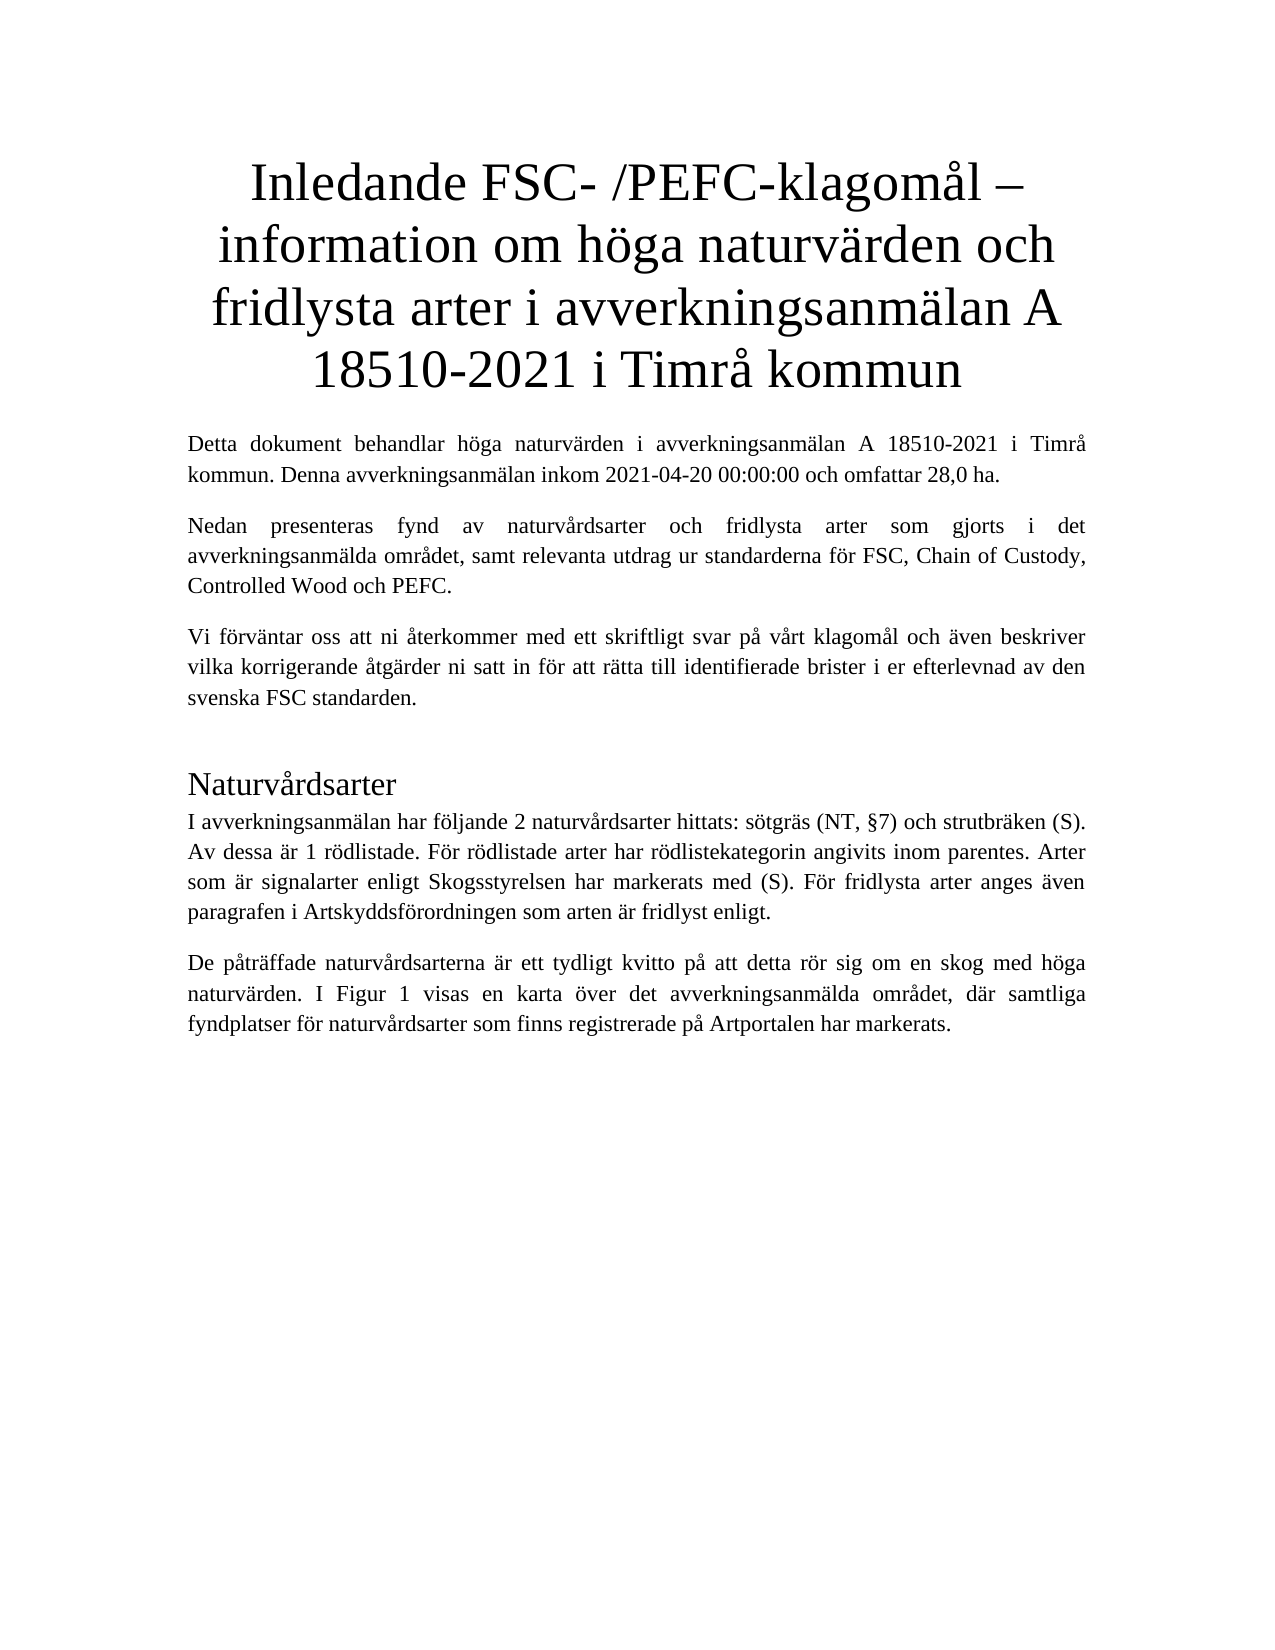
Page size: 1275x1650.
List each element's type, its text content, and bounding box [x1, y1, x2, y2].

text De påträffade naturvårdsarterna är ett tydligt kvitto på att detta rör sig om en skog med höga naturvärden. I Figur 1 visas en karta över det avverkningsanmälda området, där samtliga fyndplatser för naturvårdsarter som finns registrerade på Artportalen har markerats. [187, 949, 1087, 1036]
text I avverkningsanmälan har följande 2 naturvårdsarter hittats: sötgräs (NT, §7) och strutbräken (S). Av dessa är 1 rödlistade. För rödlistade arter har rödlistekategorin angivits inom parentes. Arter som är signalarter enligt Skogsstyrelsen har markerats med (S). För fridlysta arter anges även paragrafen i Artskyddsförordningen som arten är fridlyst enligt. [187, 808, 1087, 925]
subtitle Naturvårdsarter [187, 764, 1087, 802]
text Nedan presenteras fynd av naturvårdsarter och fridlysta arter som gjorts i det avverkningsanmälda området, samt relevanta utdrag ur standarderna för FSC, Chain of Custody, Controlled Wood och PEFC. [187, 512, 1087, 598]
text Vi förväntar oss att ni återkommer med ett skriftligt svar på vårt klagomål och även beskriver vilka korrigerande åtgärder ni satt in för att rätta till identifierade brister i er efterlevnad av den svenska FSC standarden. [187, 623, 1087, 710]
text Detta dokument behandlar höga naturvärden i avverkningsanmälan A 18510-2021 i Timrå kommun. Denna avverkningsanmälan inkom 2021-04-20 00:00:00 och omfattar 28,0 ha. [187, 430, 1087, 487]
title Inledande FSC- /PEFC-klagomål – information om höga naturvärden och fridlysta arter i avverkningsanmälan A 18510-2021 i Timrå kommun [187, 150, 1087, 399]
